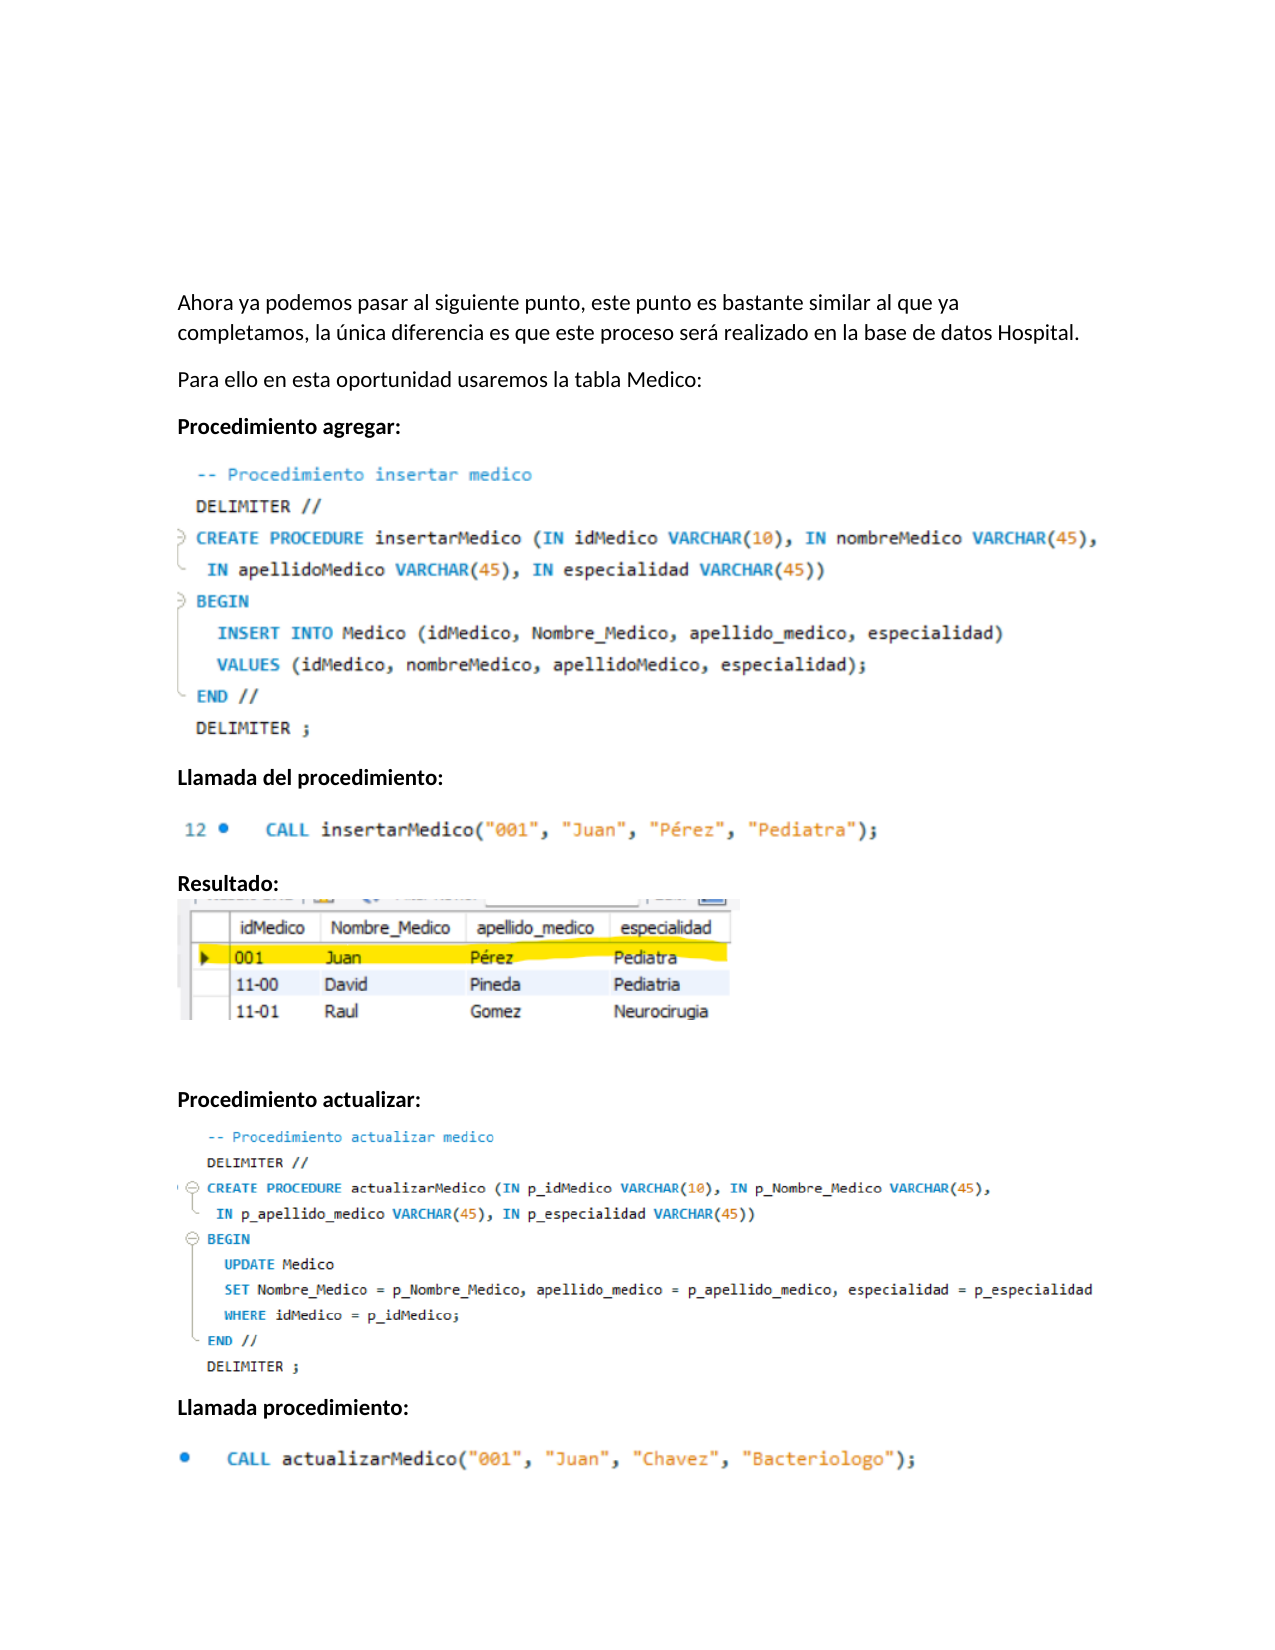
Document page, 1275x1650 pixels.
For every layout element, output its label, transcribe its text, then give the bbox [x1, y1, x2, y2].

text Para ello en esta oportunidad usaremos la tabla Medico: [177, 365, 1098, 393]
picture [177, 1131, 1098, 1375]
text Llamada procedimiento: [177, 1393, 1098, 1421]
picture [177, 810, 894, 851]
picture [177, 1440, 918, 1478]
text Ahora ya podemos pasar al siguiente punto, este punto es bastante similar al que ya completamos, la única diferencia es que este proceso será realizado en la base de datos Hospital. [177, 288, 1098, 346]
text Llamada del procedimiento: [177, 763, 1098, 791]
text Procedimiento agregar: [177, 412, 1098, 440]
text Procedimiento actualizar: [177, 1085, 1098, 1113]
picture [177, 459, 1098, 745]
picture [177, 899, 740, 1020]
